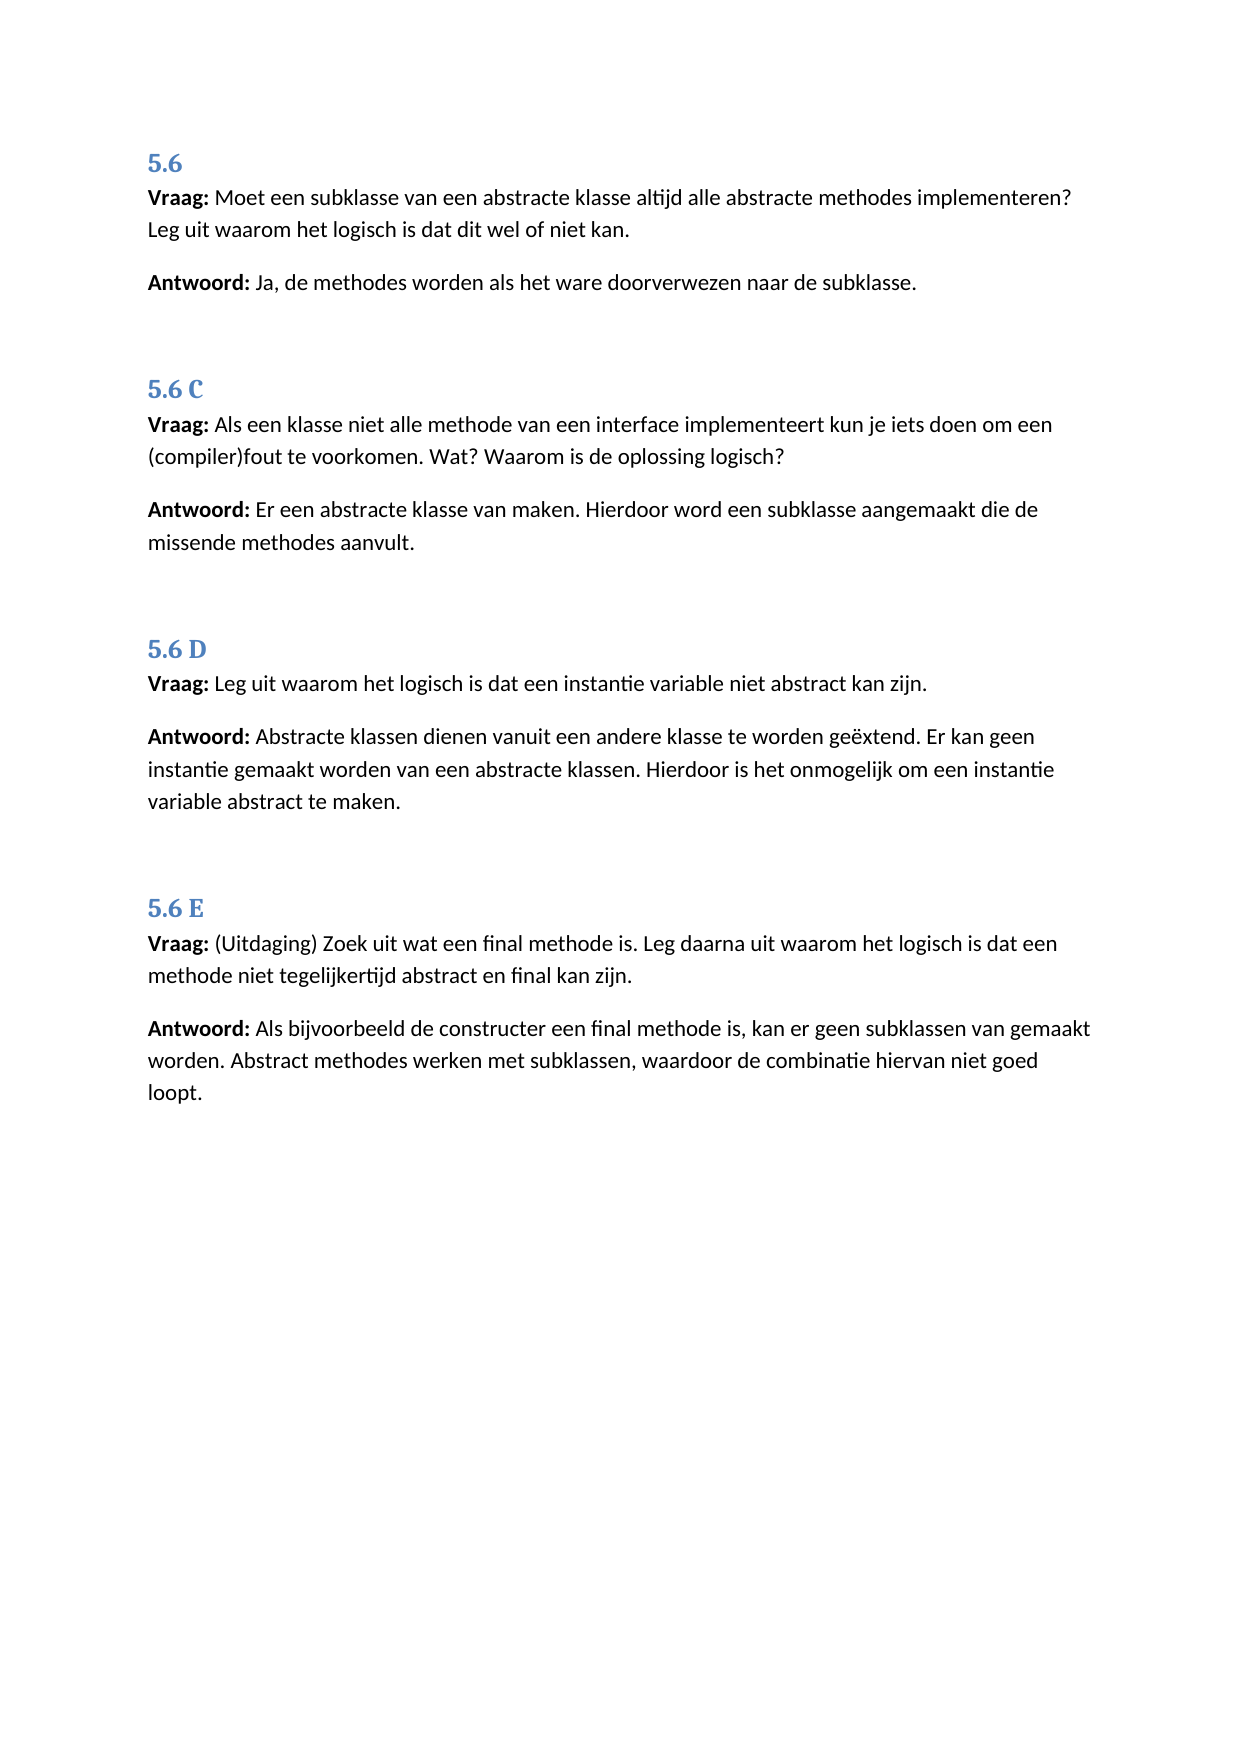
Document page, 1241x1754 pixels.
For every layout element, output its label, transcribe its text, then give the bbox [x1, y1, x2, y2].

text Antwoord: Ja, de methodes worden als het ware doorverwezen naar de subklasse. [148, 268, 1093, 297]
text Antwoord: Als bijvoorbeeld de constructer een final methode is, kan er geen subklassen van gemaakt worden. Abstract methodes werken met subklassen, waardoor de combinatie hiervan niet goed loopt. [148, 1014, 1093, 1106]
text Antwoord: Abstracte klassen dienen vanuit een andere klasse te worden geëxtend. Er kan geen instantie gemaakt worden van een abstracte klassen. Hierdoor is het onmogelijk om een instantie variable abstract te maken. [148, 722, 1093, 815]
text Vraag: Als een klasse niet alle methode van een interface implementeert kun je iets doen om een (compiler)fout te voorkomen. Wat? Waarom is de oplossing logisch? [148, 410, 1093, 471]
text Vraag: Leg uit waarom het logisch is dat een instantie variable niet abstract kan zijn. [148, 669, 1093, 697]
subtitle 5.6 D [148, 634, 1093, 665]
text Vraag: Moet een subklasse van een abstracte klasse altijd alle abstracte methodes implementeren? Leg uit waarom het logisch is dat dit wel of niet kan. [148, 183, 1093, 243]
subtitle 5.6 [148, 148, 1093, 179]
subtitle 5.6 C [148, 374, 1093, 406]
text Vraag: (Uitdaging) Zoek uit wat een final methode is. Leg daarna uit waarom het logisch is dat een methode niet tegelijkertijd abstract en final kan zijn. [148, 929, 1093, 989]
text Antwoord: Er een abstracte klasse van maken. Hierdoor word een subklasse aangemaakt die de missende methodes aanvult. [148, 496, 1093, 556]
subtitle 5.6 E [148, 893, 1093, 924]
